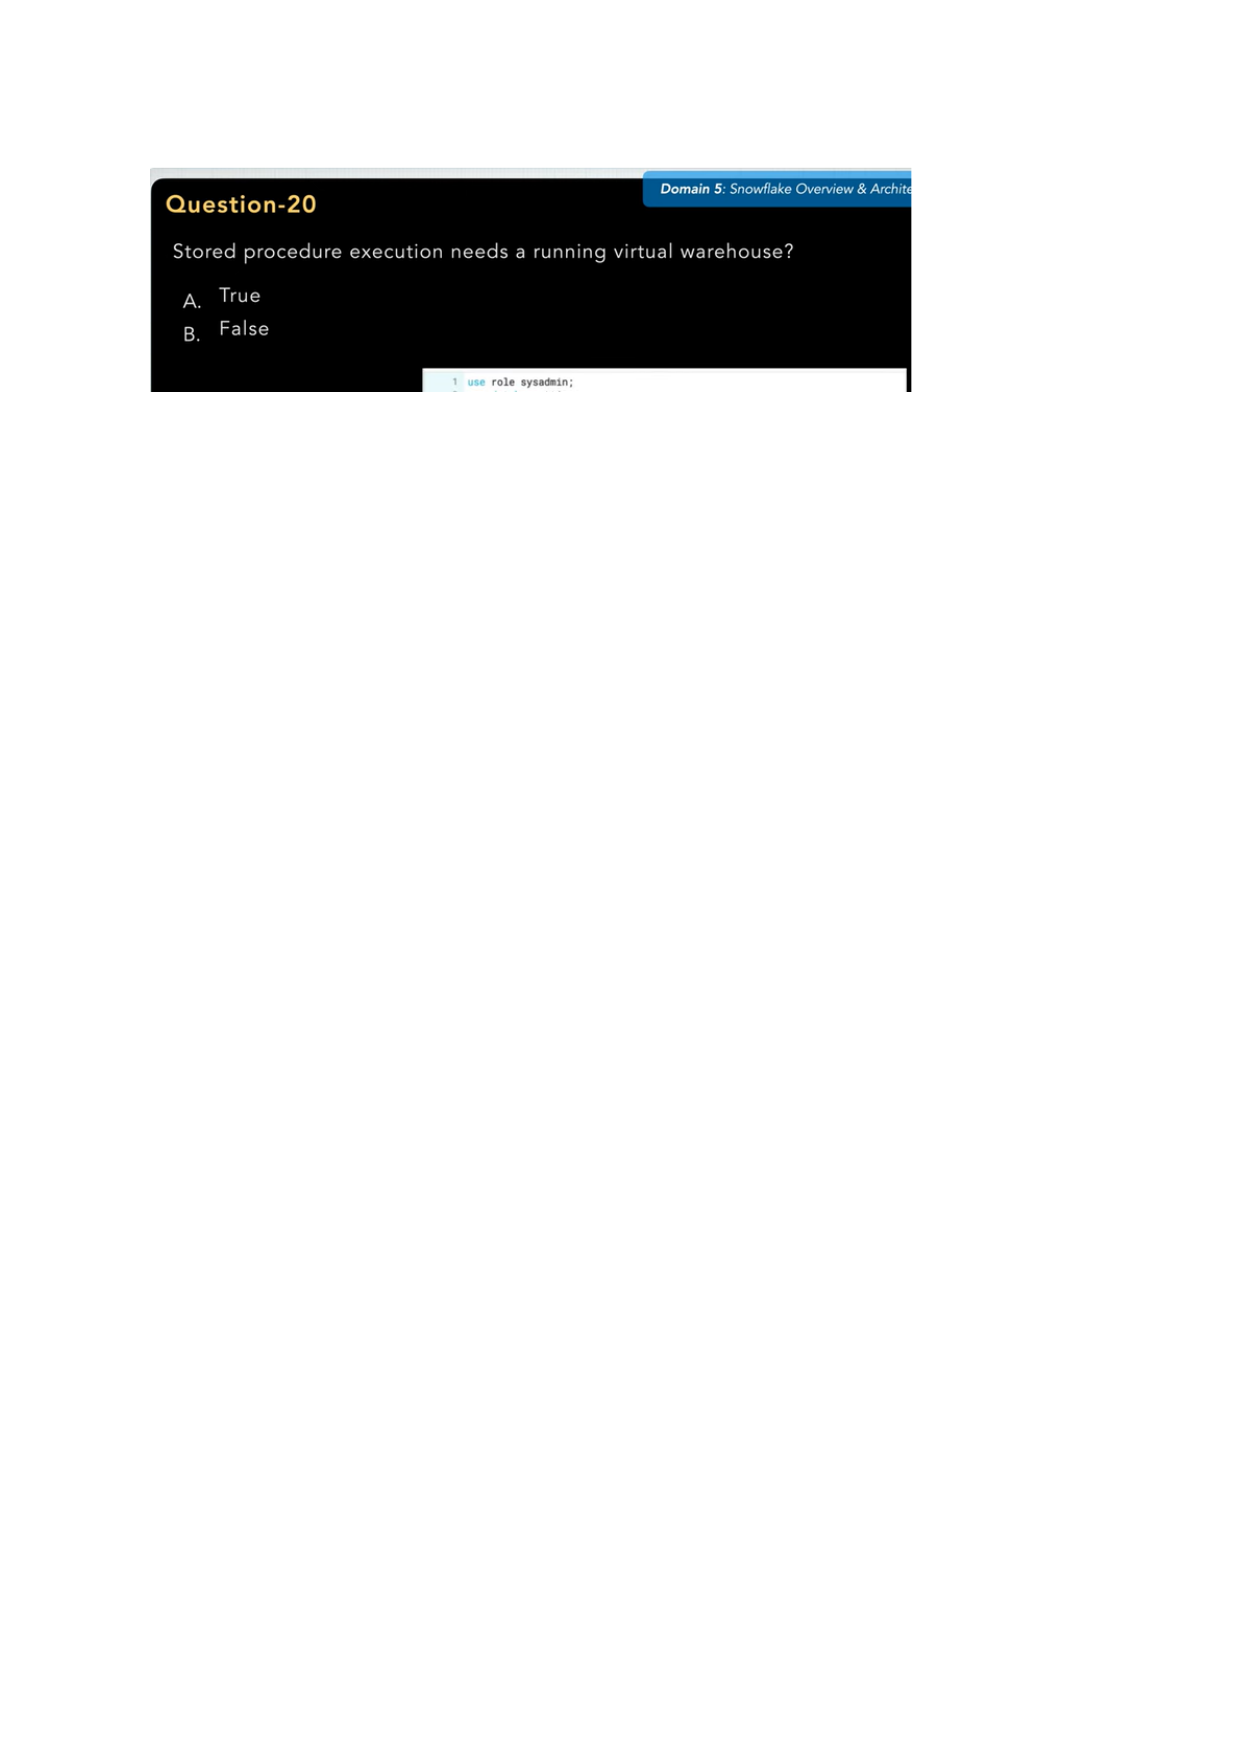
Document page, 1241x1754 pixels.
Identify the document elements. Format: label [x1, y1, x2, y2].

picture [150, 150, 912, 392]
